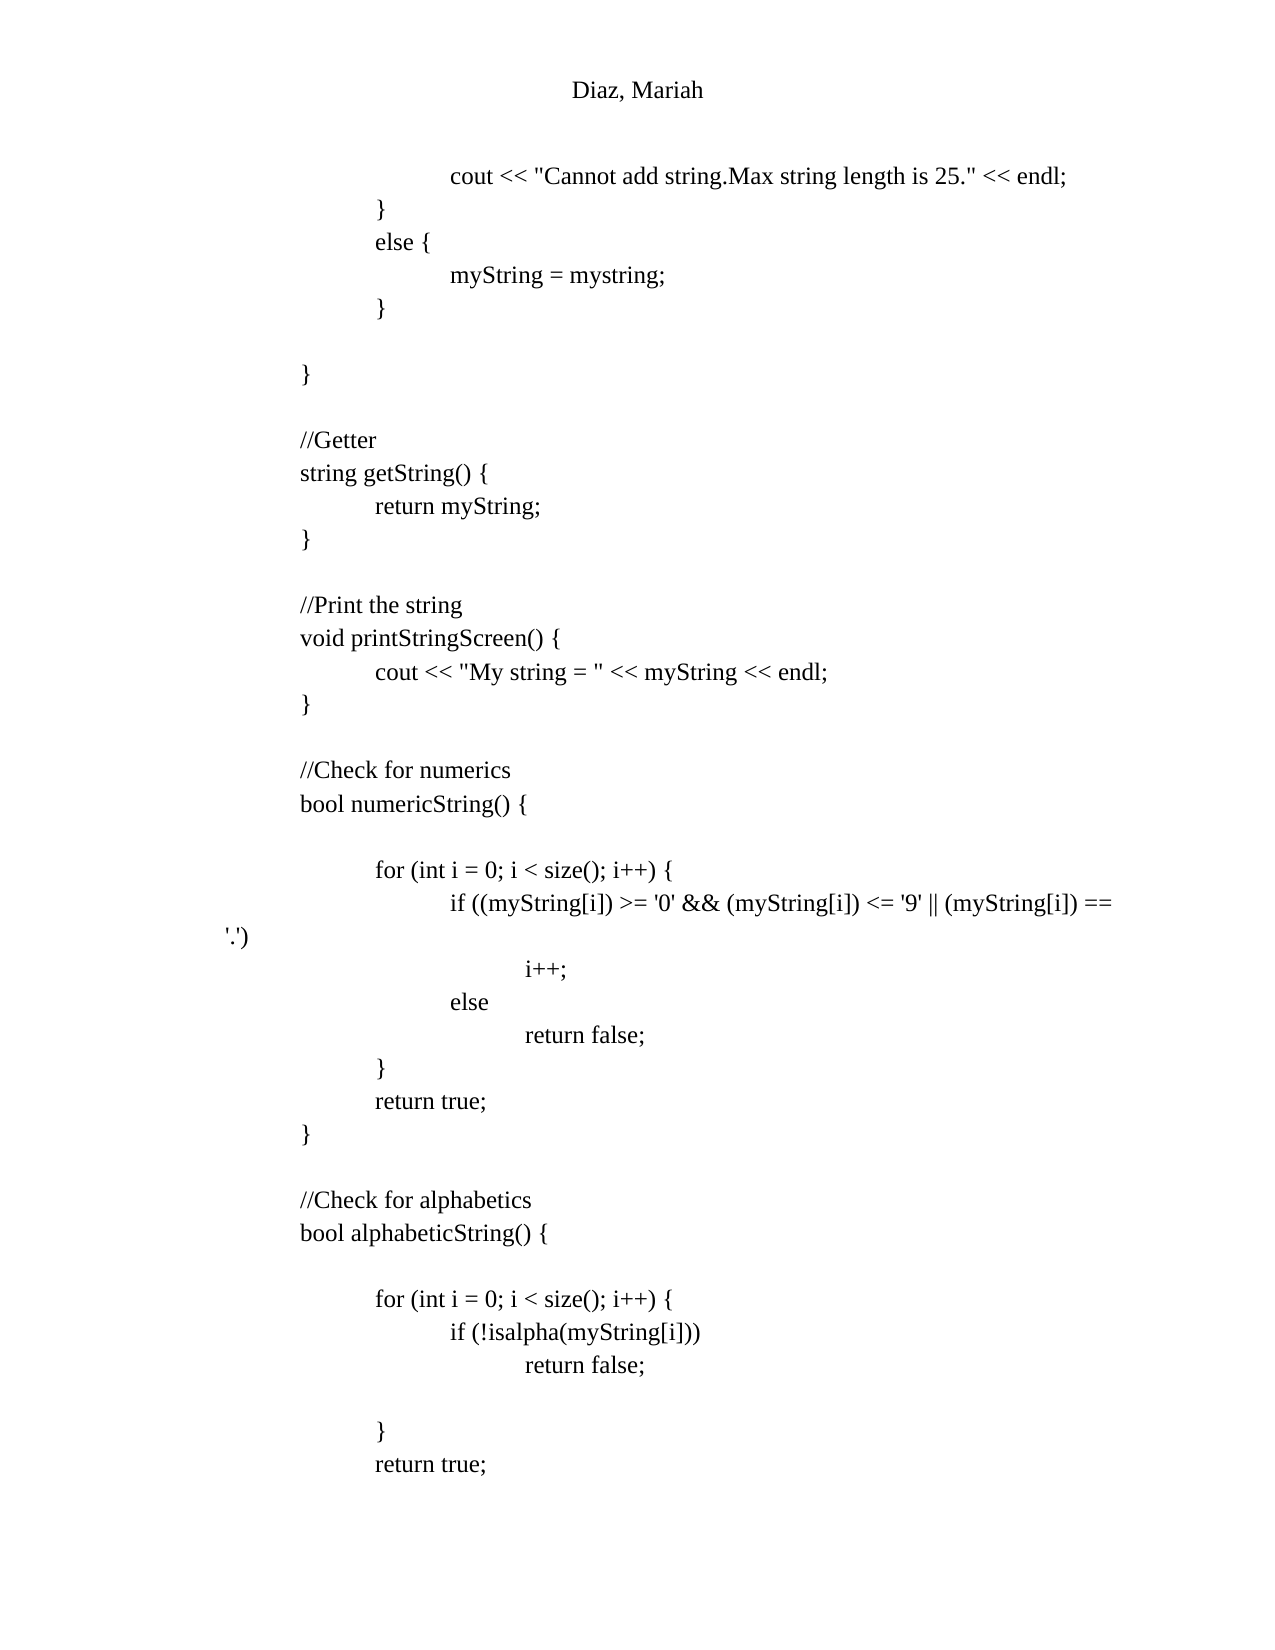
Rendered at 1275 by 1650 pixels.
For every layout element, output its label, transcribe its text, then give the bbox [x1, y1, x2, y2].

list bool numericString() { [225, 789, 1125, 817]
list if ((myString[i]) >= '0' && (myString[i]) <= '9' || (myString[i]) == '.') [225, 888, 1125, 949]
list } [225, 293, 1125, 322]
list return false; [225, 1020, 1125, 1048]
list for (int i = 0; i < size(); i++) { [225, 1284, 1125, 1313]
list return myString; [225, 491, 1125, 520]
list i++; [225, 954, 1125, 982]
list } [225, 524, 1125, 553]
list else [225, 987, 1125, 1016]
list for (int i = 0; i < size(); i++) { [225, 855, 1125, 883]
list myString = mystring; [225, 260, 1125, 289]
list return false; [225, 1350, 1125, 1379]
list //Print the string [225, 591, 1125, 619]
list //Check for numerics [225, 756, 1125, 784]
list if (!isalpha(myString[i])) [225, 1317, 1125, 1346]
list void printStringScreen() { [225, 623, 1125, 652]
list bool alphabeticString() { [225, 1218, 1125, 1247]
list } [225, 689, 1125, 718]
list } [225, 1053, 1125, 1082]
list //Getter [225, 425, 1125, 454]
list } [225, 194, 1125, 223]
list cout << "Cannot add string.Max string length is 25." << endl; [225, 161, 1125, 190]
list cout << "My string = " << myString << endl; [225, 657, 1125, 685]
list return true; [225, 1449, 1125, 1478]
list } [225, 1416, 1125, 1445]
list } [225, 1119, 1125, 1148]
list return true; [225, 1086, 1125, 1114]
list } [225, 359, 1125, 388]
list else { [225, 227, 1125, 256]
list string getString() { [225, 458, 1125, 487]
list //Check for alphabetics [225, 1185, 1125, 1214]
